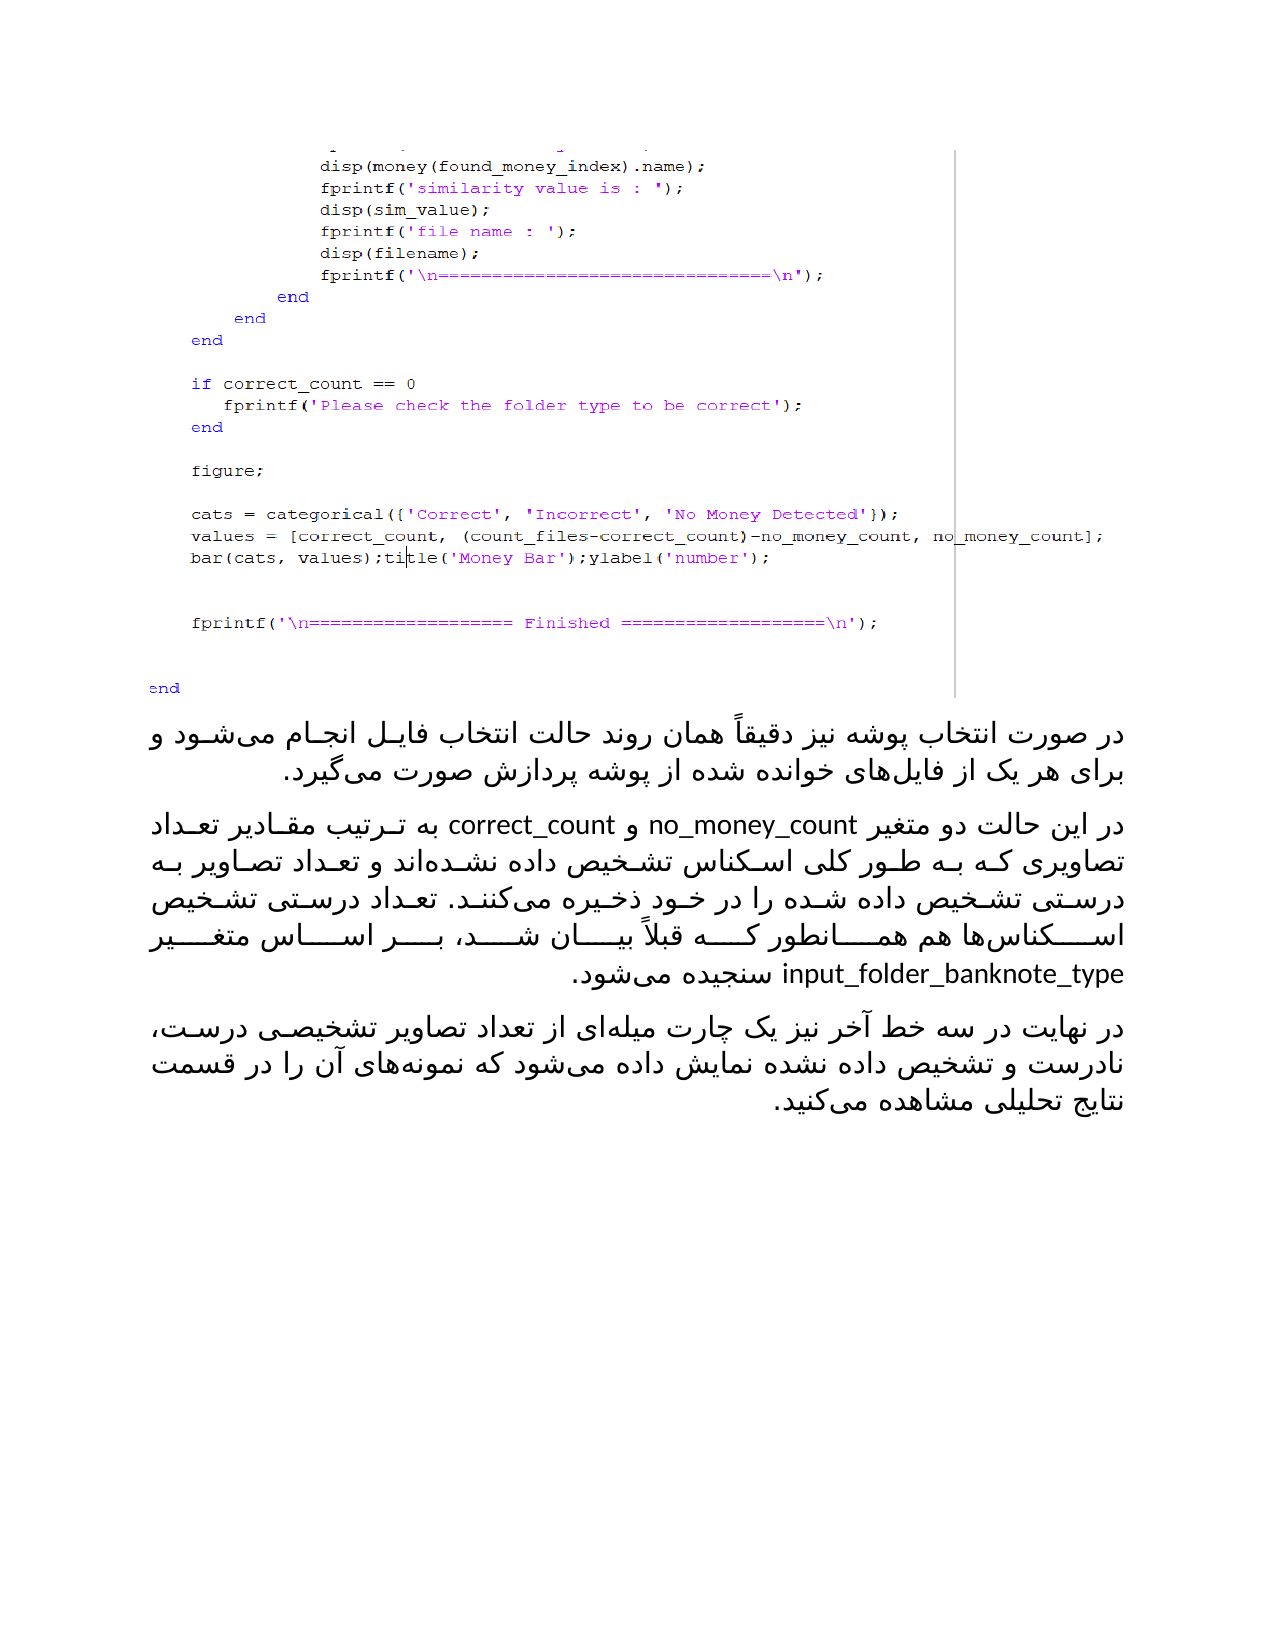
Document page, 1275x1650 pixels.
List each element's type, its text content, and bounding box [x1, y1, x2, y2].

text در نهایت در سه خط آخر نیز یک چارت میله‌ای از تعداد تصاویر تشخیصی درست، نادرست و تشخیص داده نشده نمایش داده می‌شود که نمونه‌های آن را در قسمت نتایج تحلیلی مشاهده می‌کنید. [150, 1010, 1125, 1117]
picture [150, 150, 1125, 698]
text در این حالت دو متغیر no_money_count و correct_count به ترتیب مقادیر تعداد تصاویری که به طور کلی اسکناس تشخیص داده نشده‌اند و تعداد تصاویر به درستی تشخیص داده شده را در خود ذخیره می‌کنند. تعداد درستی تشخیص اسکناس‌ها هم همانطور که قبلاً بیان شد، بر اساس متغیر input_folder_banknote_type سنجیده می‌شود. [150, 806, 1125, 990]
text در صورت انتخاب پوشه نیز دقیقاً همان روند حالت انتخاب فایل انجام می‌شود و برای هر یک از فایل‌های خوانده شده از پوشه پردازش صورت می‌گیرد. [150, 716, 1125, 787]
